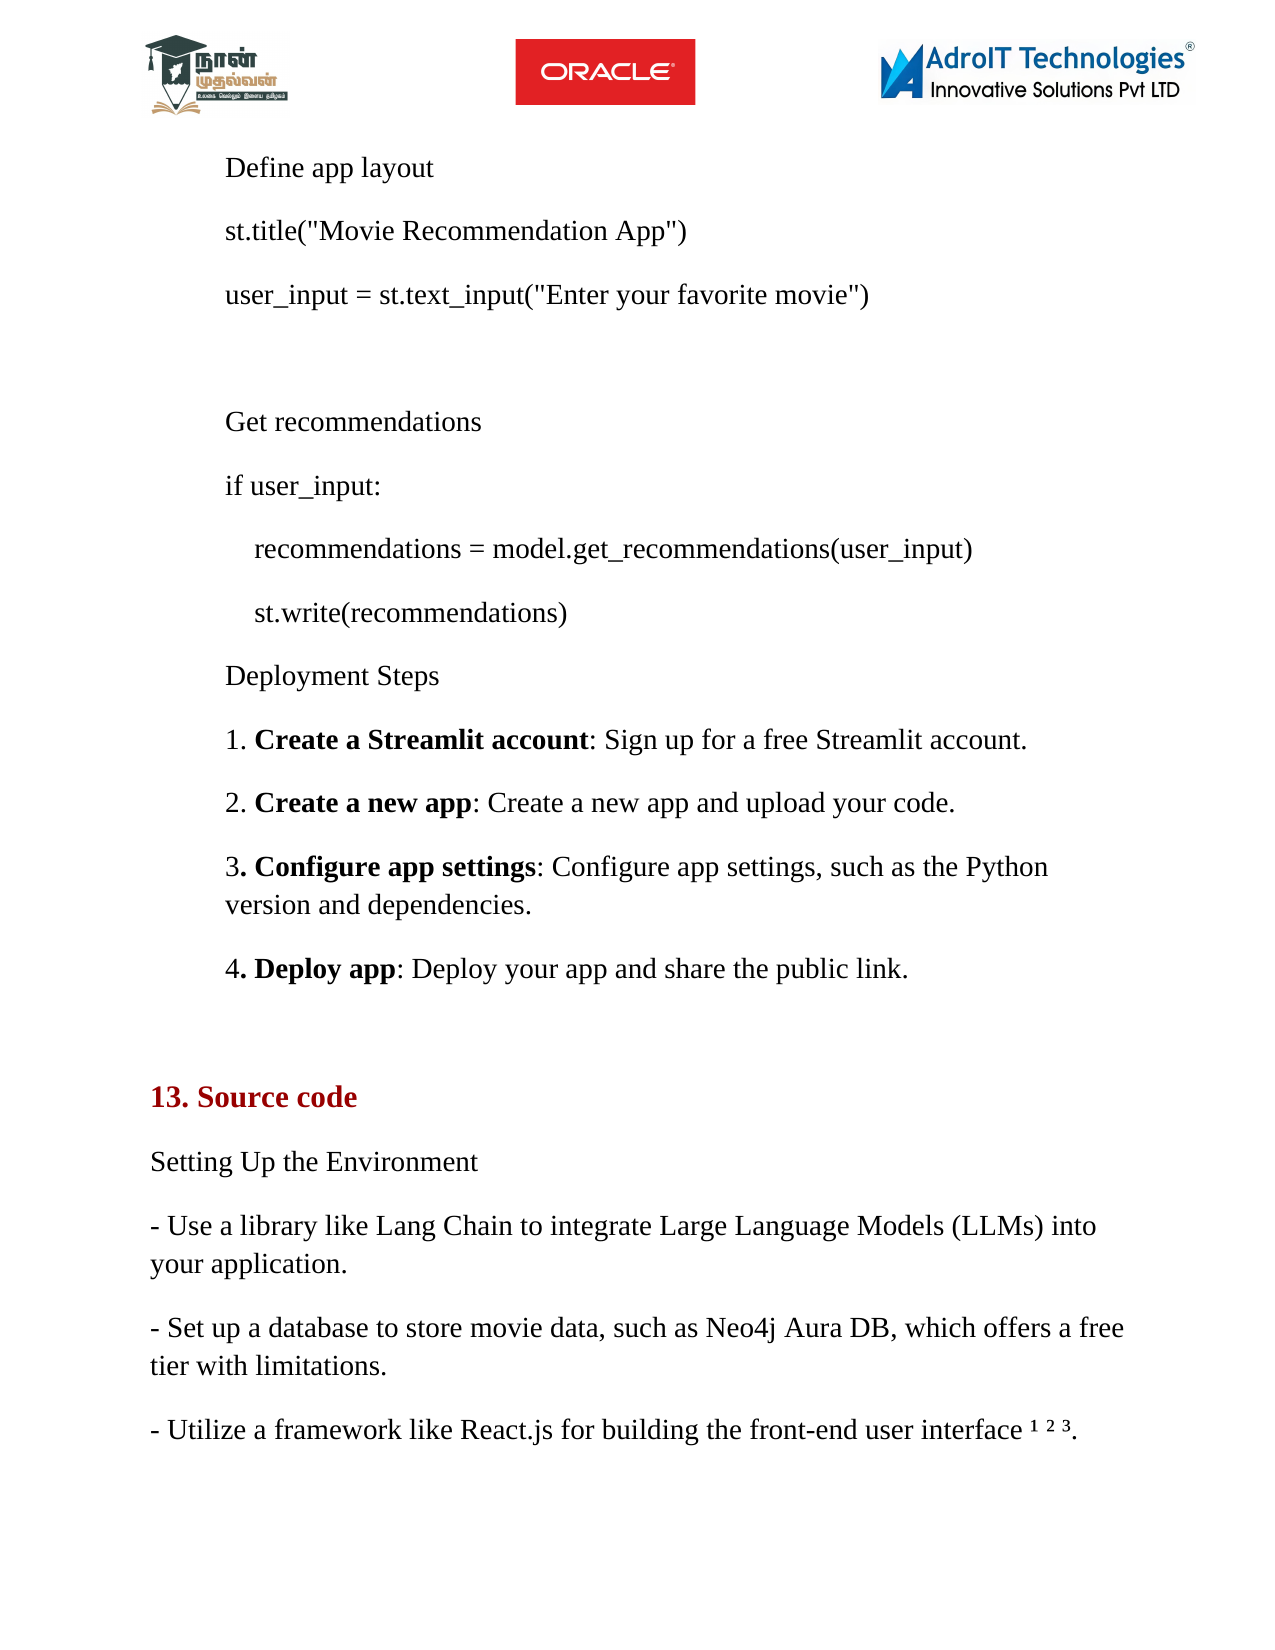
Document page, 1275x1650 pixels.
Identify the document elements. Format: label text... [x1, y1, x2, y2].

text 1. Create a Streamlit account: Sign up for a free Streamlit account. [225, 722, 1125, 755]
text 3. Configure app settings: Configure app settings, such as the Python version and dependencies. [225, 849, 1125, 921]
text Define app layout [225, 150, 1125, 183]
text if user_input: [225, 468, 1125, 501]
text 4. Deploy app: Deploy your app and share the public link. [225, 951, 1125, 984]
text 2. Create a new app: Create a new app and upload your code. [225, 785, 1125, 819]
picture [878, 39, 1197, 105]
picture [515, 39, 696, 105]
text recommendations = model.get_recommendations(user_input) [225, 531, 1125, 565]
text Get recommendations [225, 404, 1125, 438]
text st.title("Movie Recommendation App") [225, 213, 1125, 247]
text user_input = st.text_input("Enter your favorite movie") [225, 277, 1125, 311]
text Deployment Steps [225, 658, 1125, 692]
text 13. Source code [150, 1078, 1125, 1114]
text st.write(recommendations) [225, 595, 1125, 628]
text - Use a library like Lang Chain to integrate Large Language Models (LLMs) into your application. [150, 1208, 1125, 1280]
text - Utilize a framework like React.js for building the front-end user interface ¹ ² ³. [150, 1412, 1125, 1446]
picture [140, 31, 290, 118]
text Setting Up the Environment [150, 1144, 1125, 1178]
text - Set up a database to store movie data, such as Neo4j Aura DB, which offers a free tier with limitations. [150, 1310, 1125, 1382]
